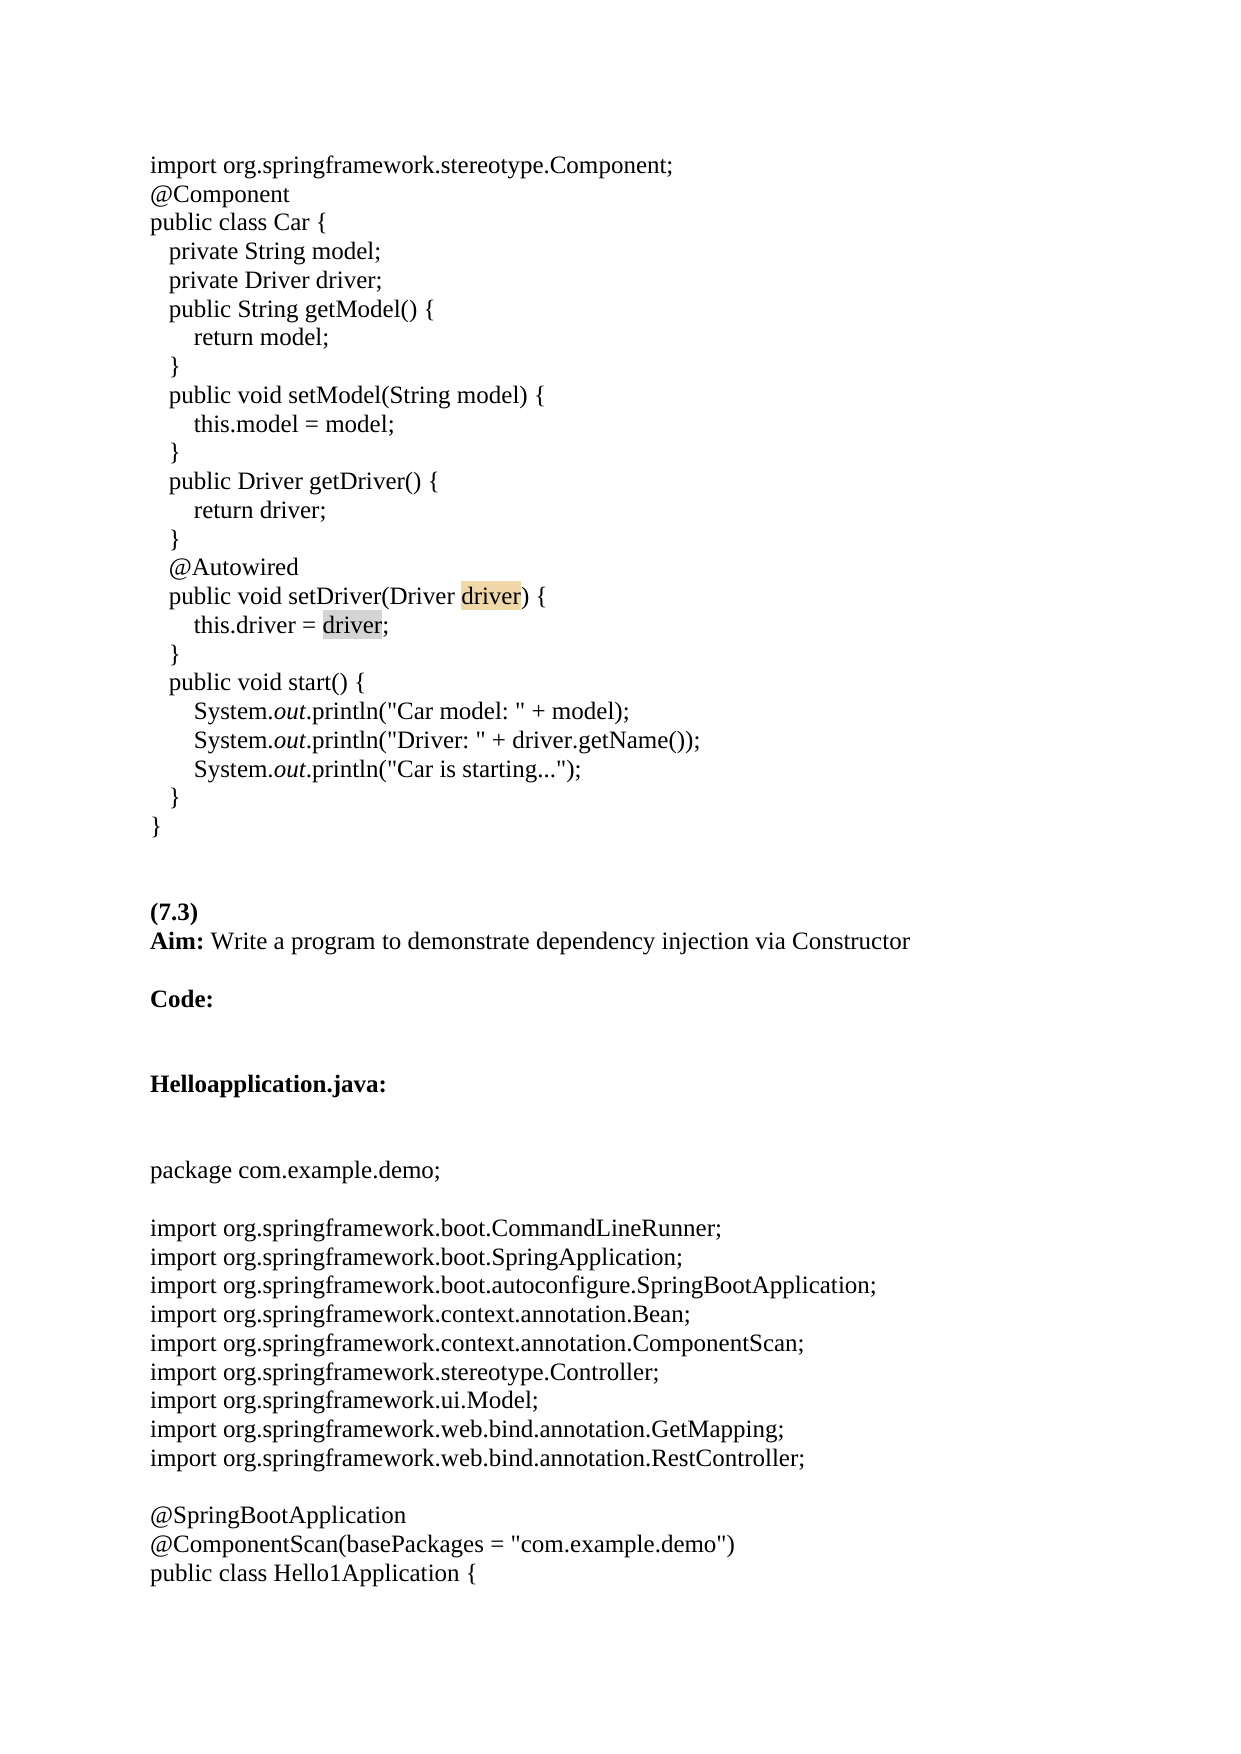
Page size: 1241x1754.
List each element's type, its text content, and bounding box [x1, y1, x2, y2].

text } [150, 782, 1090, 811]
text @ComponentScan(basePackages = "com.example.demo") [150, 1529, 1090, 1558]
text return driver; [150, 495, 1090, 524]
text } [150, 639, 1090, 667]
text } [150, 351, 1090, 380]
text public Driver getDriver() { [150, 466, 1090, 495]
text @SpringBootApplication [150, 1501, 1090, 1529]
text public String getModel() { [150, 294, 1090, 322]
text return model; [150, 322, 1090, 351]
text this.driver = driver; [150, 610, 323, 639]
text } [150, 524, 1090, 552]
text import org.springframework.context.annotation.ComponentScan; [150, 1328, 1090, 1357]
text import org.springframework.stereotype.Component; [150, 150, 1090, 179]
text this.driver = driver; [382, 610, 1090, 639]
text @Autowired [150, 552, 1090, 581]
text package com.example.demo; [150, 1156, 1090, 1184]
text public void start() { [150, 667, 1090, 696]
text public class Hello1Application { [150, 1558, 1090, 1587]
text public void setDriver(Driver driver) { [150, 581, 461, 610]
text @Component [150, 179, 1090, 207]
text } [150, 437, 1090, 466]
text private Driver driver; [150, 265, 1090, 294]
text import org.springframework.ui.Model; [150, 1386, 1090, 1414]
text public void setModel(String model) { [150, 380, 1090, 409]
text Aim: Write a program to demonstrate dependency injection via Constructor [150, 926, 1090, 955]
text (7.3) [150, 897, 1090, 926]
text this.model = model; [150, 409, 1090, 437]
text import org.springframework.boot.autoconfigure.SpringBootApplication; [150, 1271, 1090, 1299]
text import org.springframework.boot.SpringApplication; [150, 1242, 1090, 1271]
text } [150, 811, 1090, 840]
text import org.springframework.web.bind.annotation.GetMapping; [150, 1414, 1090, 1443]
text Helloapplication.java: [150, 1069, 1090, 1098]
text System.out.println("Driver: " + driver.getName()); [150, 725, 1090, 754]
text Code: [150, 984, 1090, 1069]
text private String model; [150, 236, 1090, 265]
text public class Car { [150, 207, 1090, 236]
text import org.springframework.web.bind.annotation.RestController; [150, 1443, 1090, 1472]
text System.out.println("Car model: " + model); [150, 696, 1090, 725]
text public void setDriver(Driver driver) { [521, 581, 1090, 610]
text import org.springframework.boot.CommandLineRunner; [150, 1213, 1090, 1242]
text System.out.println("Car is starting..."); [150, 754, 1090, 782]
text import org.springframework.stereotype.Controller; [150, 1357, 1090, 1386]
text import org.springframework.context.annotation.Bean; [150, 1299, 1090, 1328]
